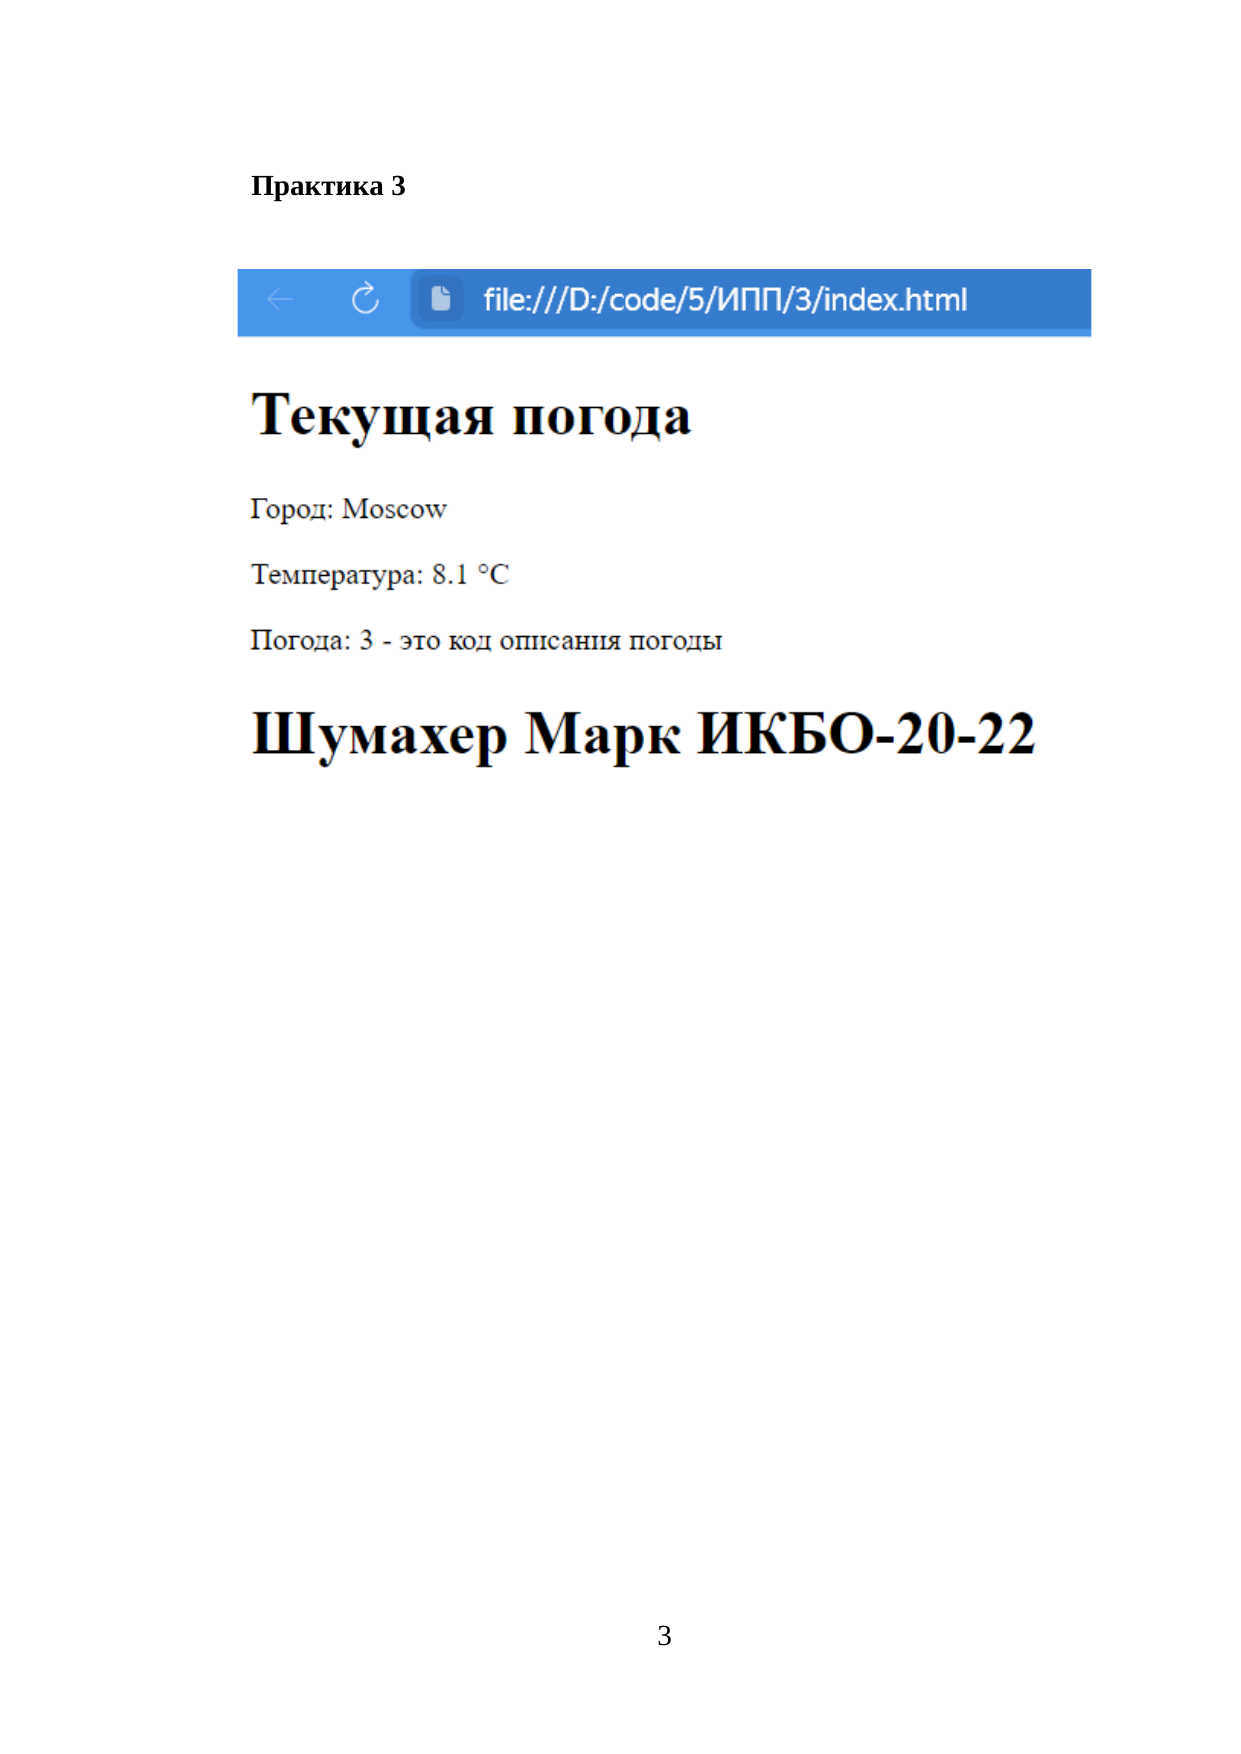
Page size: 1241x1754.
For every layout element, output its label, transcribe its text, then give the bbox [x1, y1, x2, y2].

text Практика 3 [177, 168, 1152, 202]
picture [237, 269, 1092, 775]
